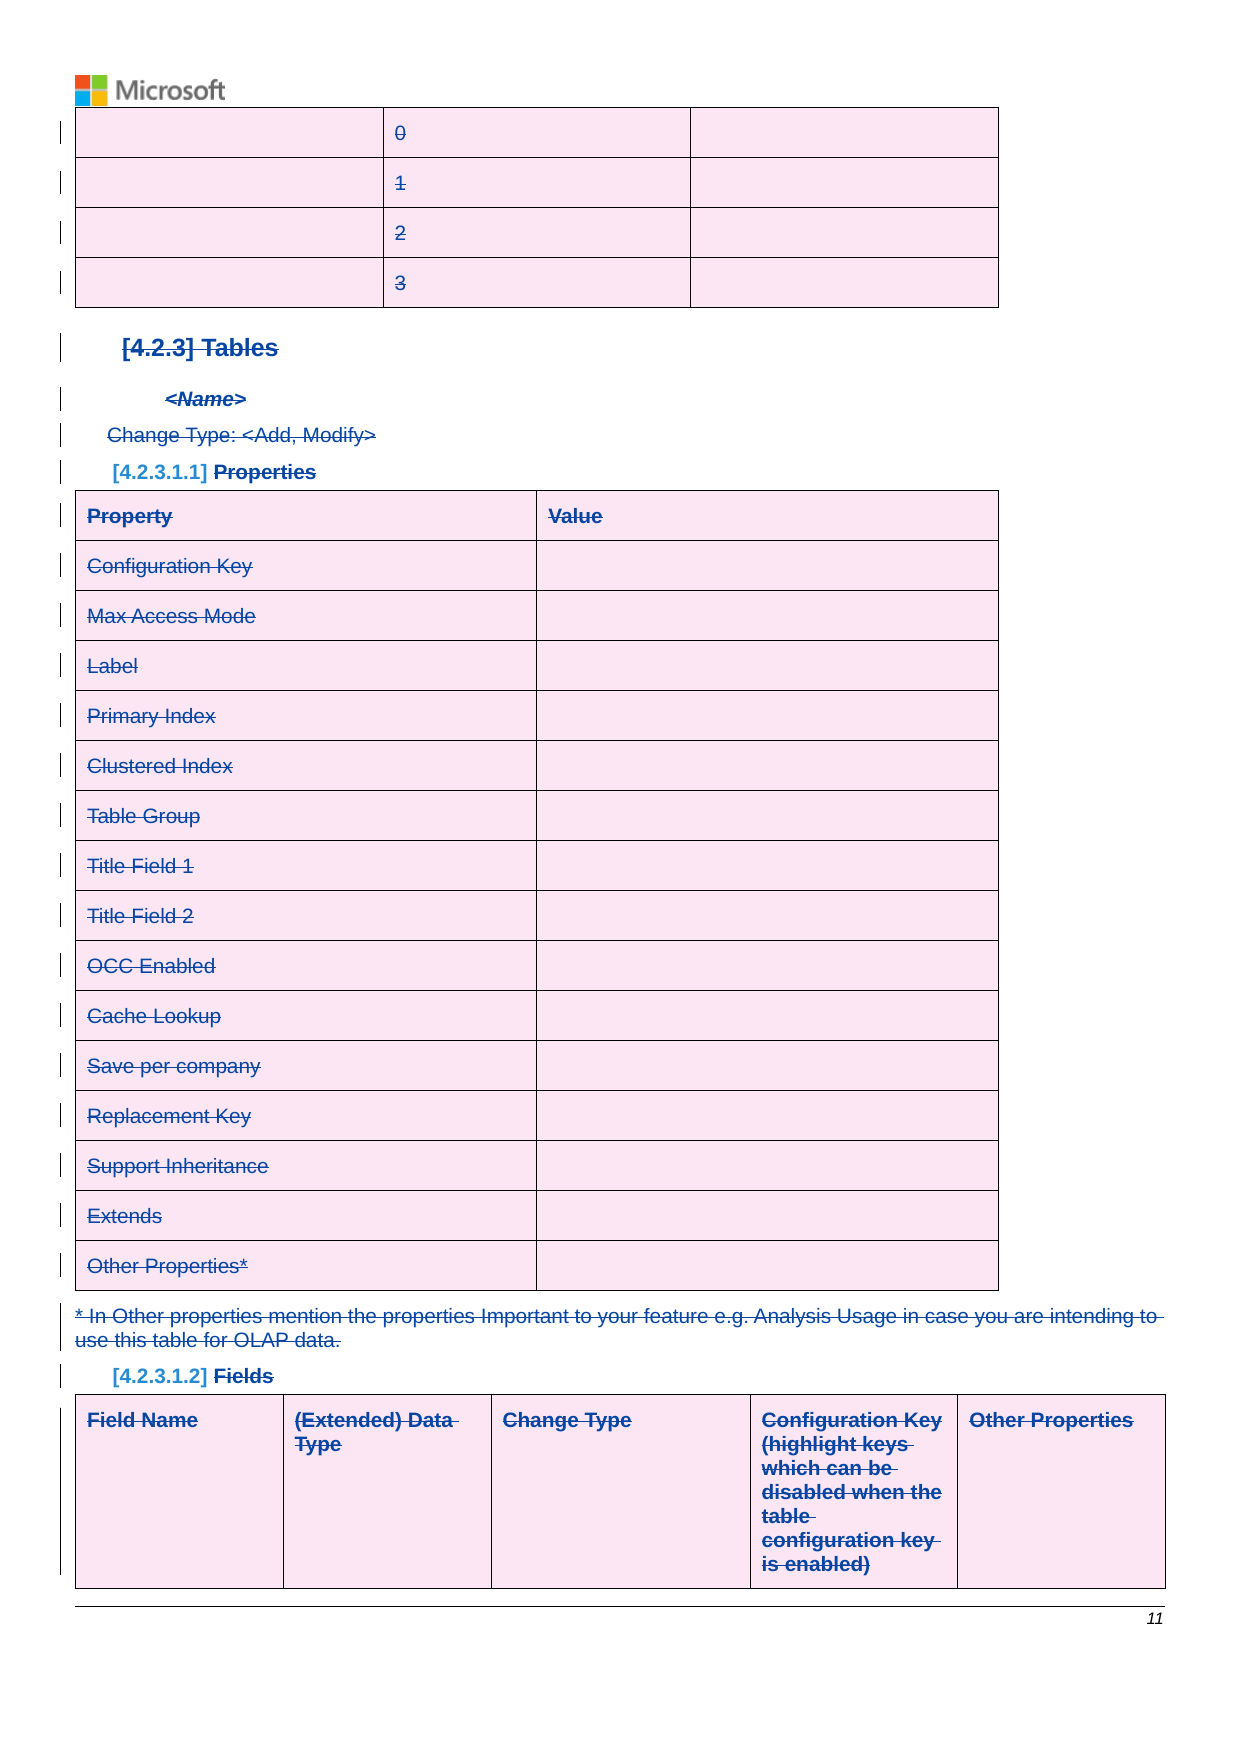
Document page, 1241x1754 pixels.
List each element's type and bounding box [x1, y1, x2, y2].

picture [75, 75, 226, 107]
